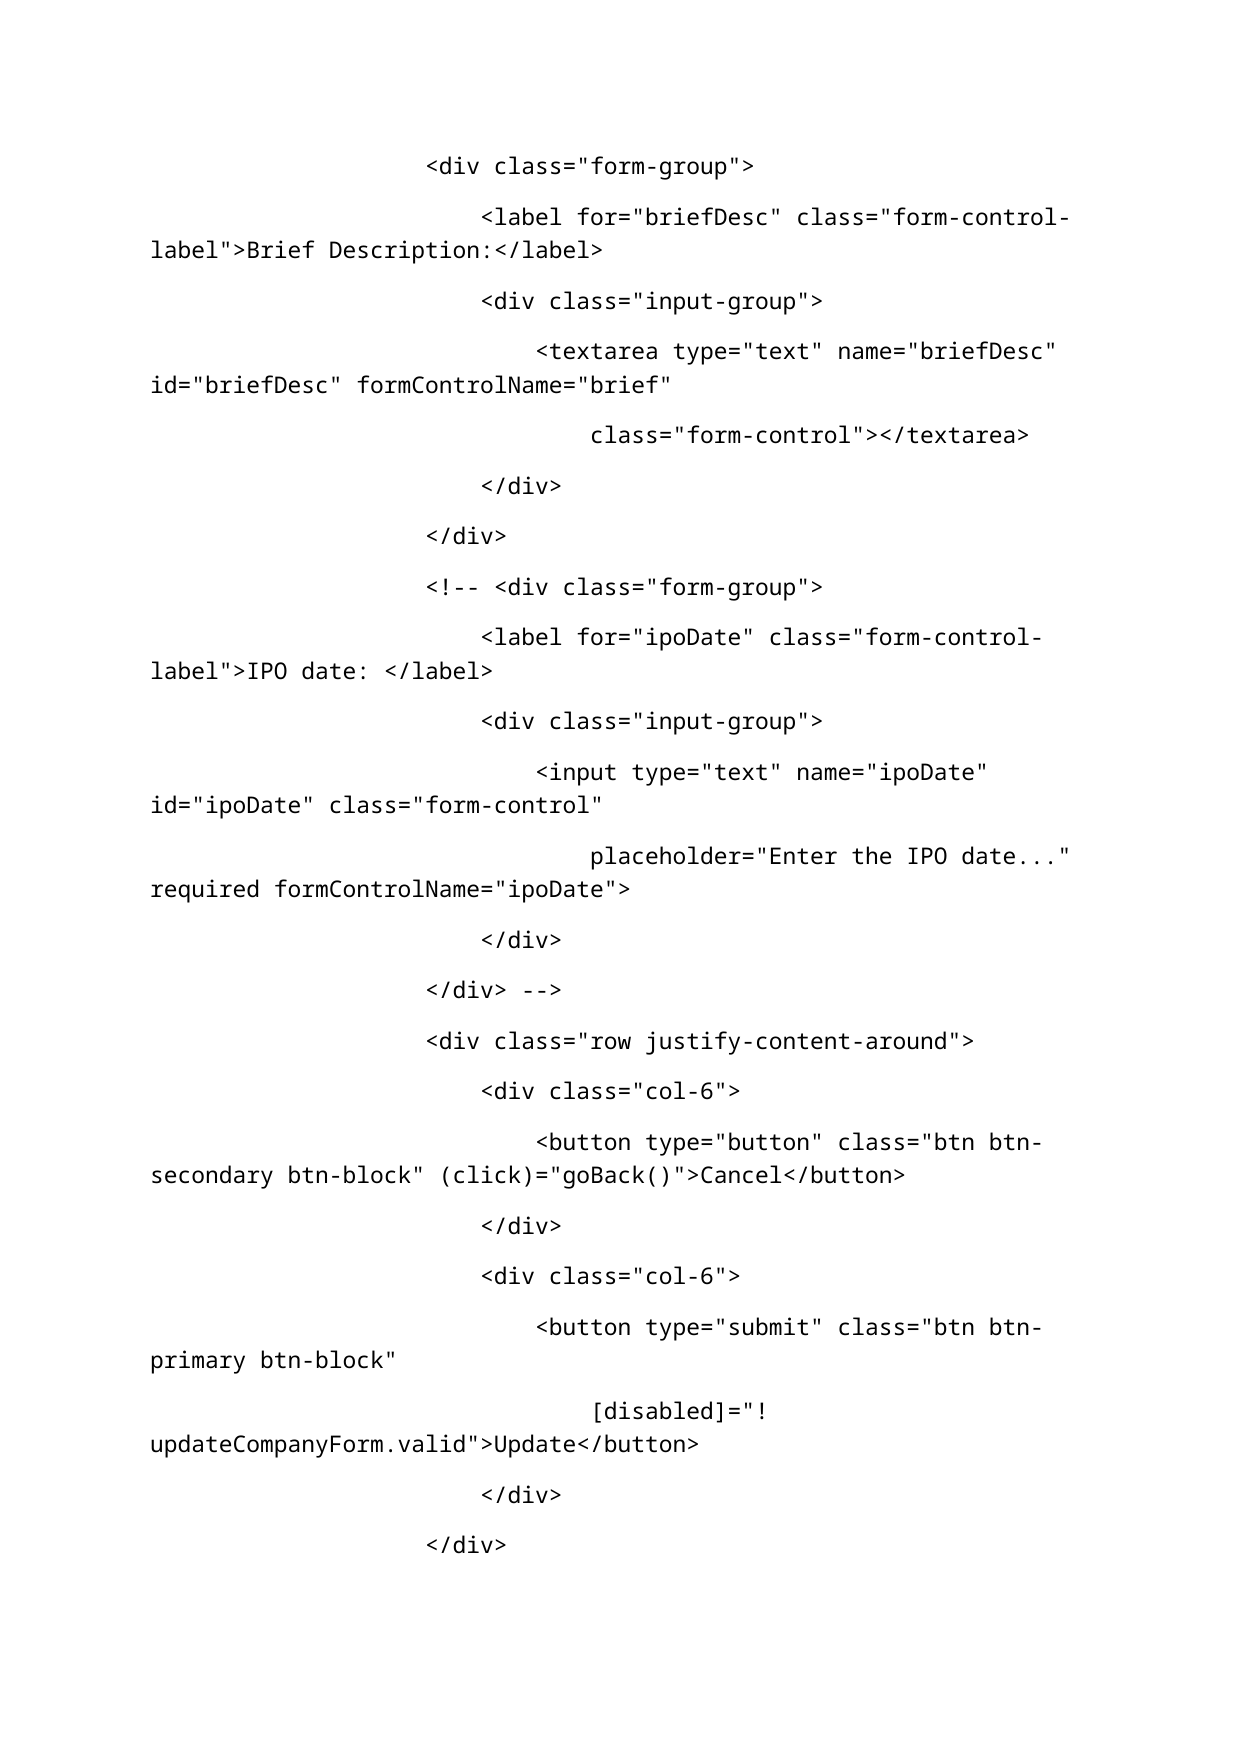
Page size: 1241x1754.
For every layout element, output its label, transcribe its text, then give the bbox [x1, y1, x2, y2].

text <div class="col-6"> [150, 1260, 1090, 1291]
text <label for="ipoDate" class="form-control-label">IPO date: </label> [150, 621, 1090, 686]
text </div> [150, 469, 1090, 501]
text placeholder="Enter the IPO date..." required formControlName="ipoDate"> [150, 839, 1090, 904]
text <div class="input-group"> [150, 284, 1090, 316]
text <button type="button" class="btn btn-secondary btn-block" (click)="goBack()">Cancel</button> [150, 1125, 1090, 1190]
text </div> [150, 924, 1090, 955]
text [disabled]="!updateCompanyForm.valid">Update</button> [150, 1394, 1090, 1459]
text </div> [150, 1209, 1090, 1241]
text <div class="col-6"> [150, 1075, 1090, 1106]
text <textarea type="text" name="briefDesc" id="briefDesc" formControlName="brief" [150, 335, 1090, 400]
text <div class="row justify-content-around"> [150, 1024, 1090, 1056]
text </div> [150, 520, 1090, 551]
text <div class="input-group"> [150, 705, 1090, 736]
text <label for="briefDesc" class="form-control-label">Brief Description:</label> [150, 200, 1090, 265]
text <div class="form-group"> [150, 150, 1090, 181]
text <button type="submit" class="btn btn-primary btn-block" [150, 1310, 1090, 1375]
text </div> [150, 1529, 1090, 1560]
text <input type="text" name="ipoDate" id="ipoDate" class="form-control" [150, 755, 1090, 820]
text </div> --> [150, 974, 1090, 1005]
text </div> [150, 1479, 1090, 1510]
text class="form-control"></textarea> [150, 419, 1090, 450]
text <!-- <div class="form-group"> [150, 570, 1090, 602]
